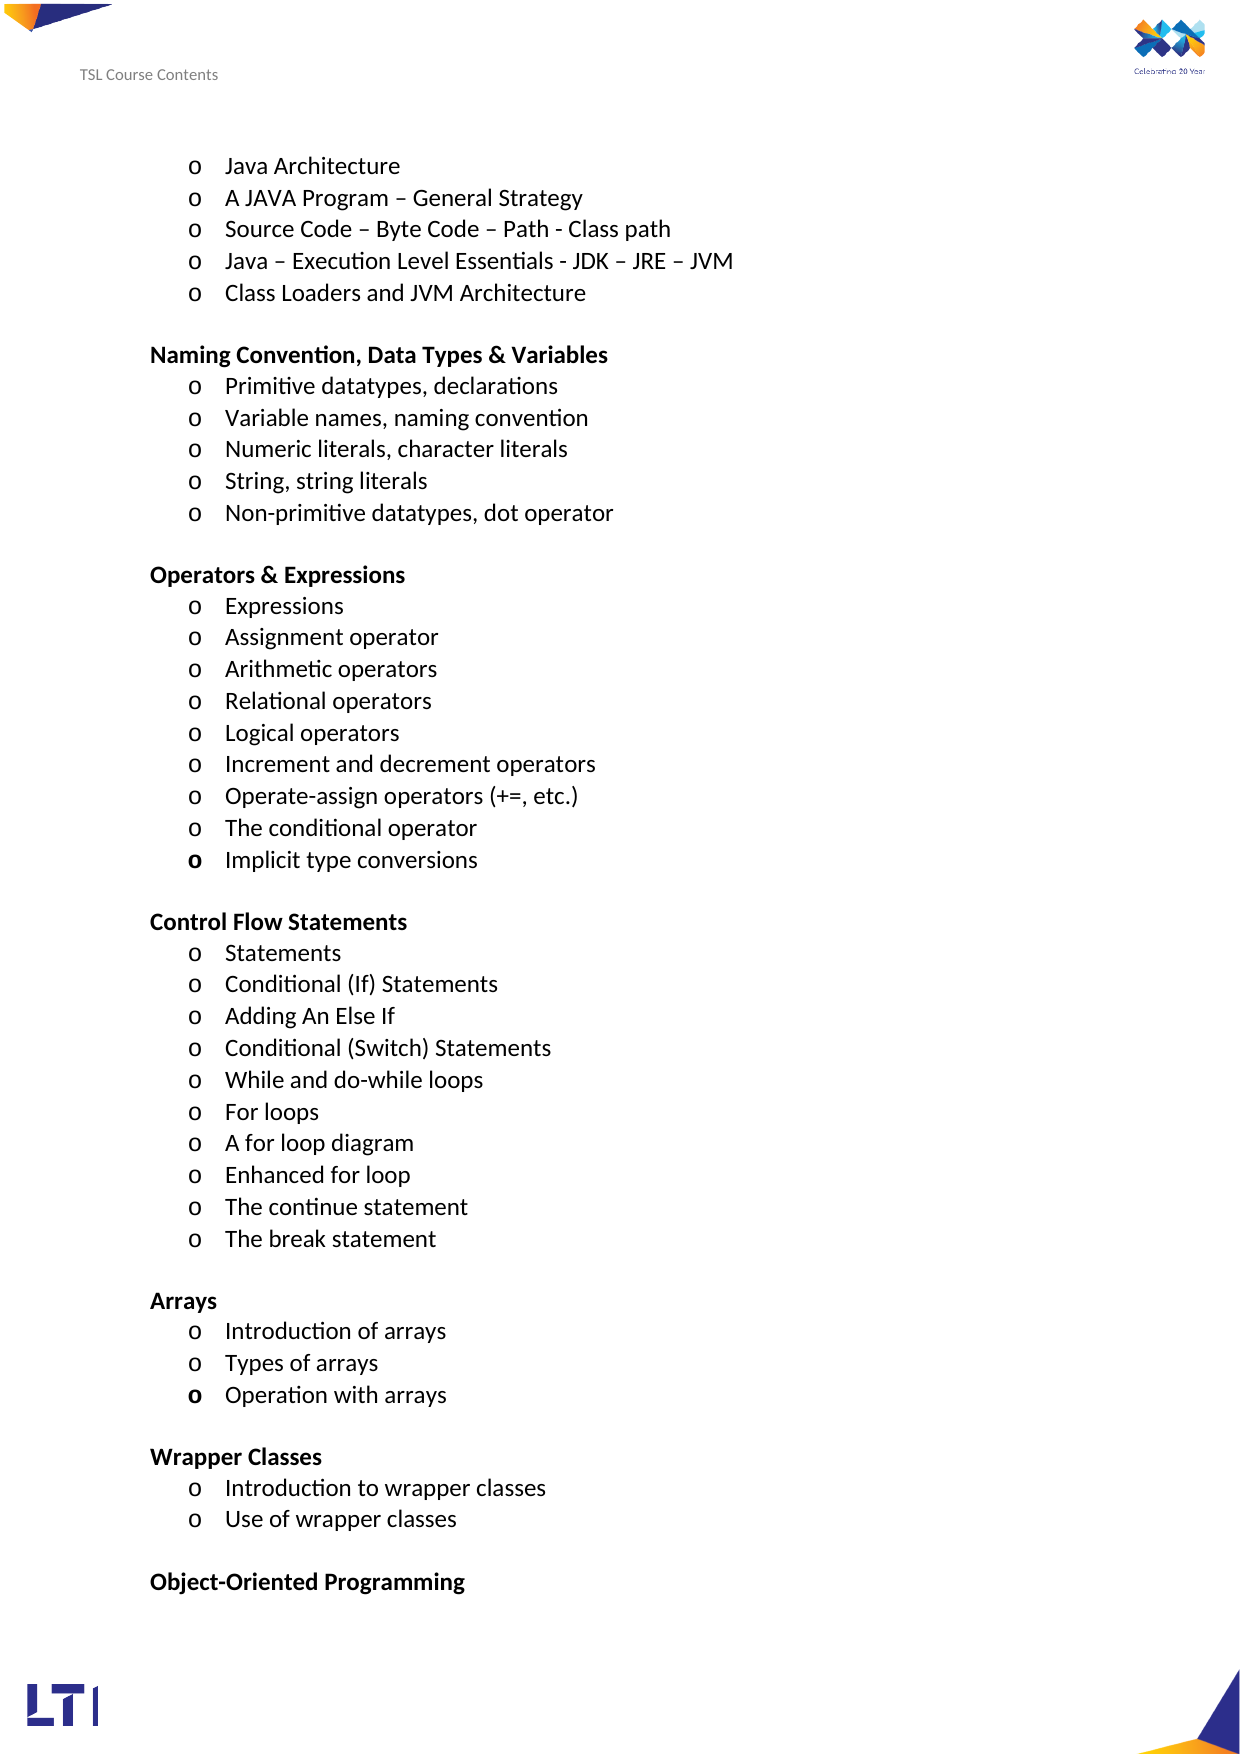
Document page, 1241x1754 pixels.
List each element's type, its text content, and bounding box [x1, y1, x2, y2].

list Use of wrapper classes [187, 1504, 1090, 1535]
list The conditional operator [187, 812, 1090, 844]
list The continue statement [187, 1191, 1090, 1223]
text Object-Oriented Programming [150, 1566, 1090, 1596]
list Arithmetic operators [187, 653, 1090, 685]
list Conditional (Switch) Statements [187, 1032, 1090, 1064]
list The break statement [187, 1223, 1090, 1254]
list Assignment operator [187, 622, 1090, 653]
list Operate-assign operators (+=, etc.) [187, 780, 1090, 812]
list Conditional (If) Statements [187, 968, 1090, 1000]
text Control Flow Statements [150, 906, 1090, 937]
picture [1133, 19, 1205, 74]
text Arrays [150, 1285, 1090, 1316]
list Operation with arrays [187, 1379, 1090, 1411]
picture [1134, 1670, 1241, 1754]
list Statements [187, 937, 1090, 968]
list Relational operators [187, 685, 1090, 717]
list Enhanced for loop [187, 1159, 1090, 1191]
list Numeric literals, character literals [187, 433, 1090, 465]
list Introduction to wrapper classes [187, 1472, 1090, 1504]
list Variable names, naming convention [187, 402, 1090, 433]
list Java Architecture [187, 150, 1090, 182]
list Non-primitive datatypes, dot operator [187, 497, 1090, 529]
list Implicit type conversions [187, 844, 1090, 876]
list Types of arrays [187, 1347, 1090, 1379]
list While and do-while loops [187, 1064, 1090, 1096]
list String, string literals [187, 465, 1090, 497]
picture [27, 1684, 98, 1726]
list Introduction of arrays [187, 1316, 1090, 1347]
list Java – Execution Level Essentials - JDK – JRE – JVM [187, 245, 1090, 277]
list For loops [187, 1096, 1090, 1127]
list Source Code – Byte Code – Path - Class path [187, 213, 1090, 245]
list Logical operators [187, 717, 1090, 749]
list Expressions [187, 590, 1090, 622]
list Increment and decrement operators [187, 749, 1090, 780]
text Naming Convention, Data Types & Variables [150, 339, 1090, 370]
text Wrapper Classes [150, 1441, 1090, 1472]
list Adding An Else If [187, 1000, 1090, 1032]
list Class Loaders and JVM Architecture [187, 277, 1090, 309]
list A for loop diagram [187, 1127, 1090, 1159]
picture [4, 0, 113, 100]
list Primitive datatypes, declarations [187, 370, 1090, 402]
list A JAVA Program – General Strategy [187, 182, 1090, 213]
text Operators & Expressions [150, 559, 1090, 590]
